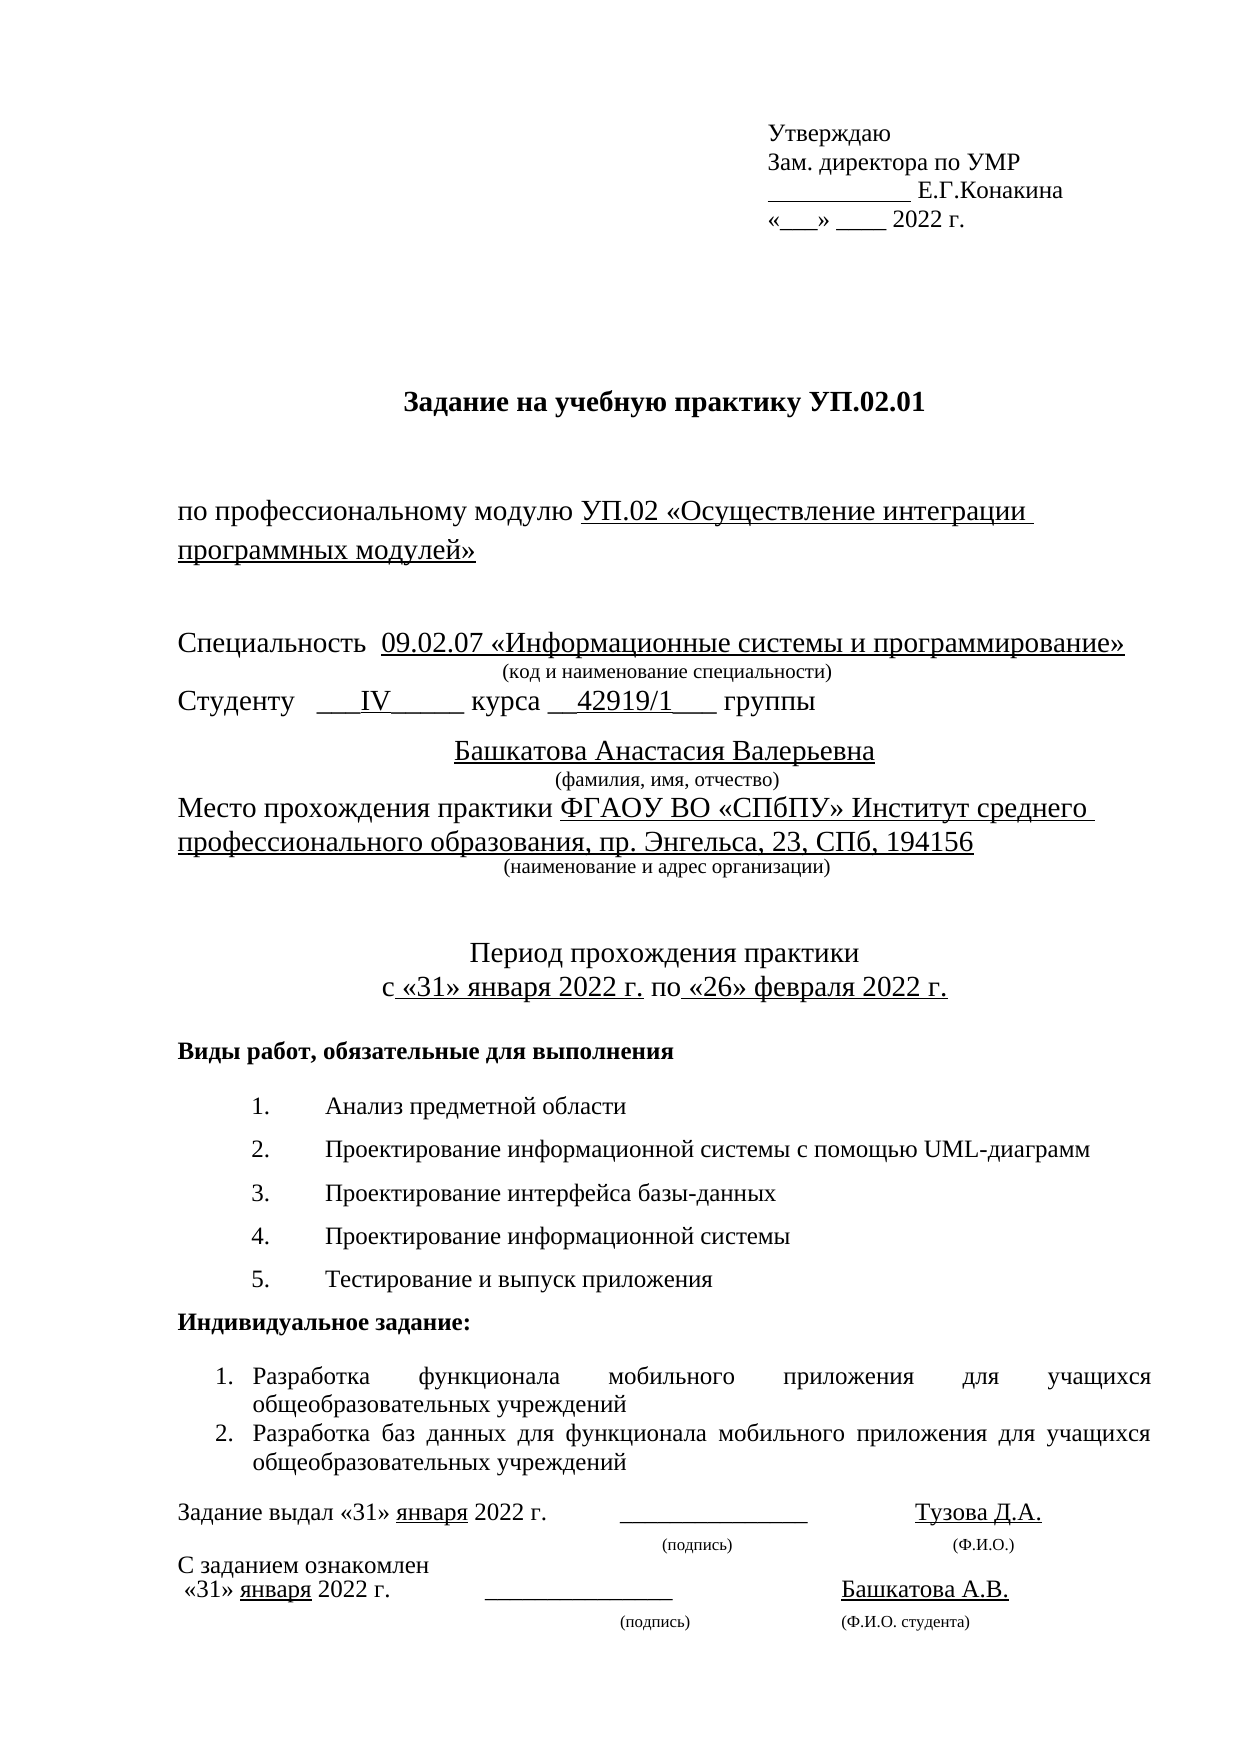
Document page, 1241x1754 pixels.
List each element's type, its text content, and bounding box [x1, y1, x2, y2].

list Тестирование и выпуск приложения [177, 1264, 1152, 1293]
list Разработка баз данных для функционала мобильного приложения для учащихся общеобразовательных учреждений [215, 1418, 1152, 1476]
text Е.Г.Конакина [767, 176, 1152, 204]
text (фамилия, имя, отчество) [177, 766, 1152, 791]
list Анализ предметной области [177, 1091, 1152, 1120]
text Период прохождения практики [177, 935, 1152, 969]
text «___» ____ 2022 г. [767, 204, 1152, 233]
text Студенту ___IV_____ курса __42919/1___ группы [177, 683, 1152, 716]
text с «31» января 2022 г. по «26» февраля 2022 г. [177, 969, 1152, 1002]
text «31» января 2022 г. _______________ Башкатова А.В. [177, 1578, 1152, 1602]
text С заданием ознакомлен [177, 1553, 1152, 1578]
text Место прохождения практики ФГАОУ ВО «СПбПУ» Институт среднего профессионального образования, пр. Энгельса, 23, СПб, 194156 [177, 791, 1154, 858]
text (подпись) (Ф.И.О. студента) [177, 1602, 1152, 1631]
text (код и наименование специальности) [177, 658, 1152, 683]
list Проектирование информационной системы [177, 1221, 1152, 1249]
text (наименование и адрес организации) [177, 858, 1152, 878]
text Виды работ, обязательные для выполнения [177, 1036, 1152, 1064]
text Задание выдал «31» января 2022 г. _______________ Тузова Д.А. [177, 1501, 1152, 1525]
text Башкатова Анастасия Валерьевна [177, 733, 1152, 766]
text Индивидуальное задание: [177, 1307, 1152, 1336]
list Проектирование интерфейса базы-данных [177, 1178, 1152, 1206]
text (подпись) (Ф.И.О.) [177, 1525, 1152, 1553]
text по профессиональному модулю УП.02 «Осуществление интеграции программных модулей» [177, 493, 1152, 566]
text Специальность 09.02.07 «Информационные системы и программирование» [177, 625, 1152, 658]
text Утверждаю [767, 118, 1152, 147]
text Зам. директора по УМР [767, 147, 1152, 176]
text Задание на учебную практику УП.02.01 [177, 384, 1152, 417]
list Проектирование информационной системы с помощью UML-диаграмм [177, 1134, 1152, 1163]
list Разработка функционала мобильного приложения для учащихся общеобразовательных учреждений [215, 1361, 1152, 1418]
